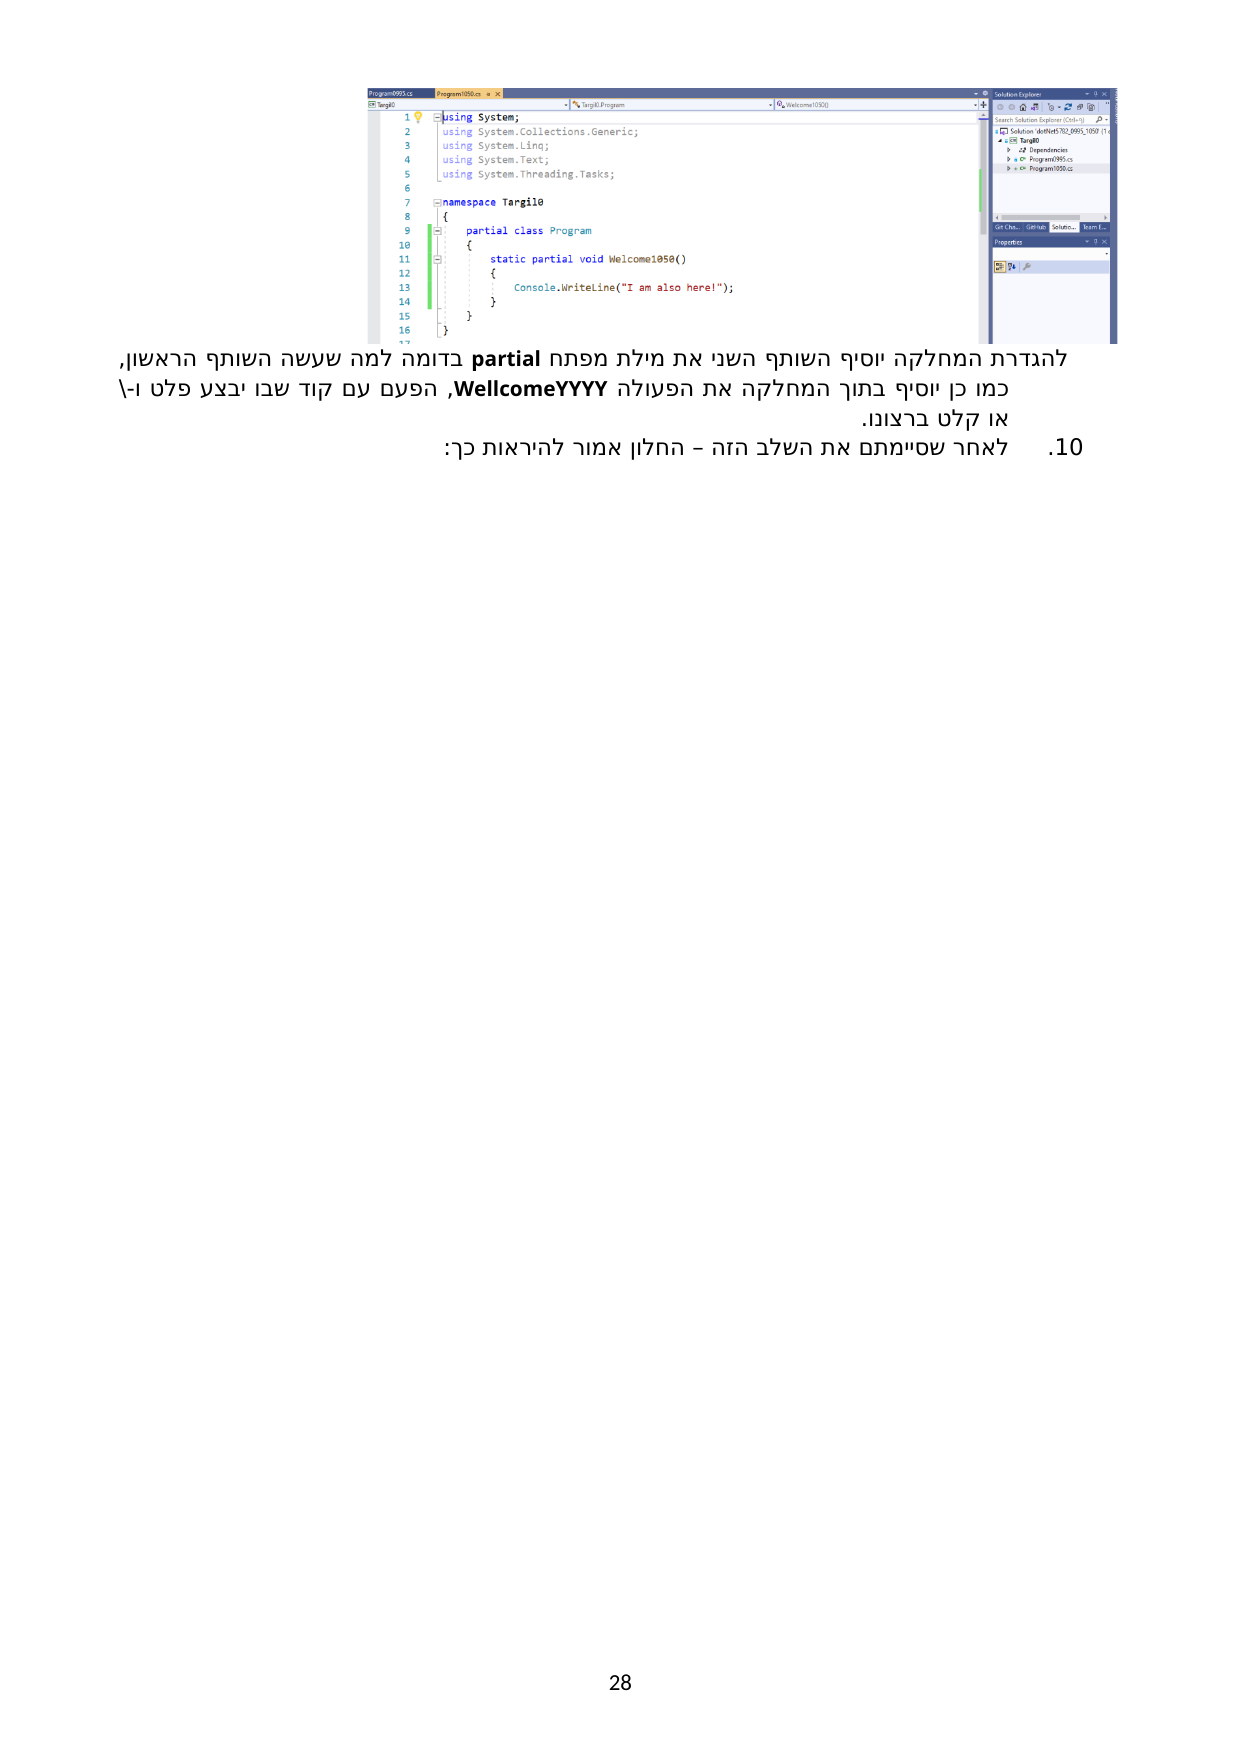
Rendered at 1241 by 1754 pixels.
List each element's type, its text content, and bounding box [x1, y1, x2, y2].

picture [367, 88, 1118, 344]
list לאחר שסיימתם את השלב הזה – החלון אמור להיראות כך: [118, 434, 1047, 460]
